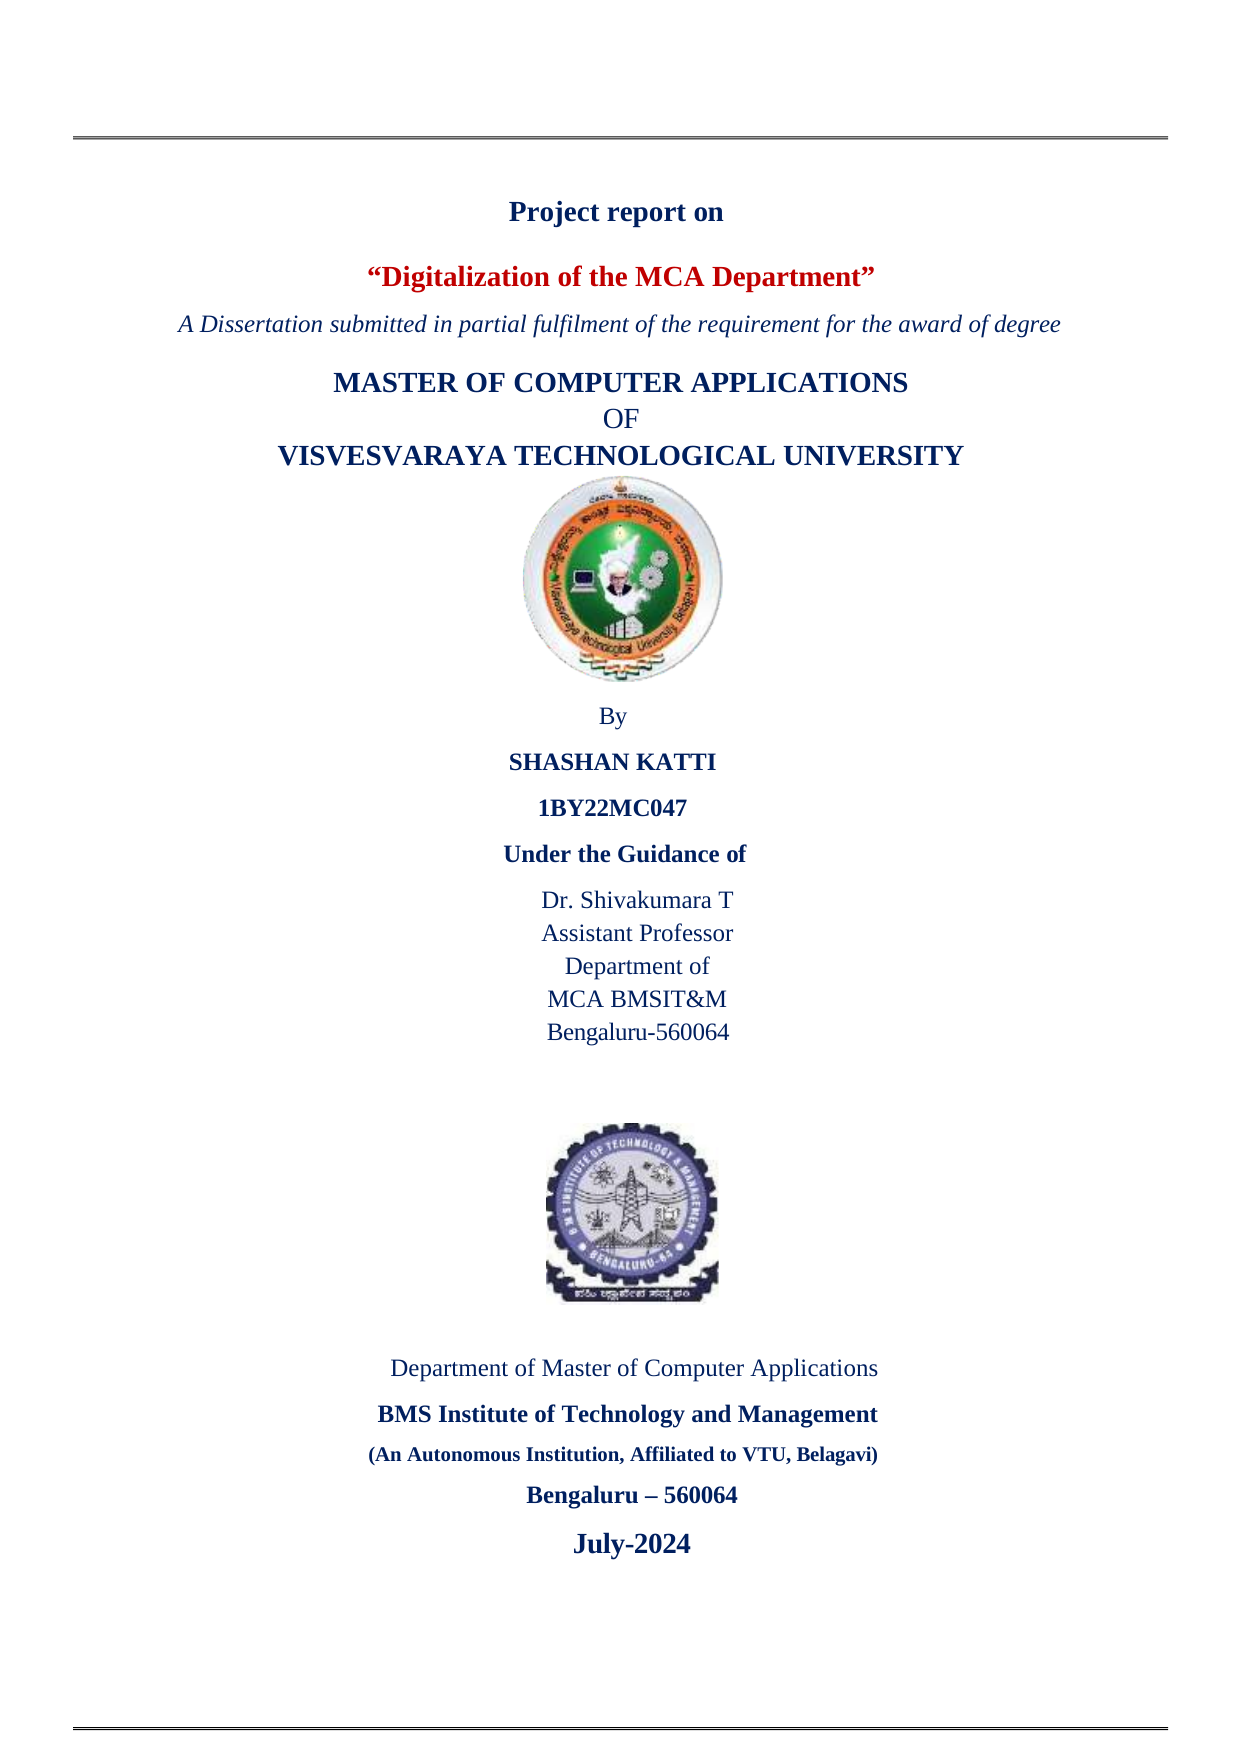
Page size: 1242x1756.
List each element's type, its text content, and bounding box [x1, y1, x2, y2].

text Department of Master of Computer Applications BMS Institute of Technology and Management (An Autonomous Institution, Affiliated to VTU, Belagavi) [366, 1353, 878, 1466]
text Under the Guidance of [62, 839, 747, 868]
text OF [113, 401, 1130, 435]
text Bengaluru – 560064 [62, 1481, 738, 1509]
text By [103, 491, 1122, 730]
subtitle MASTER OF COMPUTER APPLICATIONS [112, 365, 1130, 399]
subtitle Project report on [103, 194, 1129, 227]
subtitle VISVESVARAYA TECHNOLOGICAL UNIVERSITY [112, 438, 1130, 471]
text A Dissertation submitted in partial fulfilment of the requirement for the award of degree [112, 309, 1130, 338]
picture [522, 475, 723, 682]
text Dr. Shivakumara T Assistant Professor Department of MCA BMSIT&M [533, 885, 741, 1013]
picture [546, 1123, 719, 1305]
text July-2024 [134, 1526, 1130, 1559]
text Bengaluru-560064 [146, 1017, 1130, 1046]
text SHASHAN KATTI 1BY22MC047 [508, 747, 717, 822]
text “Digitalization of the MCA Department” [112, 259, 1130, 293]
